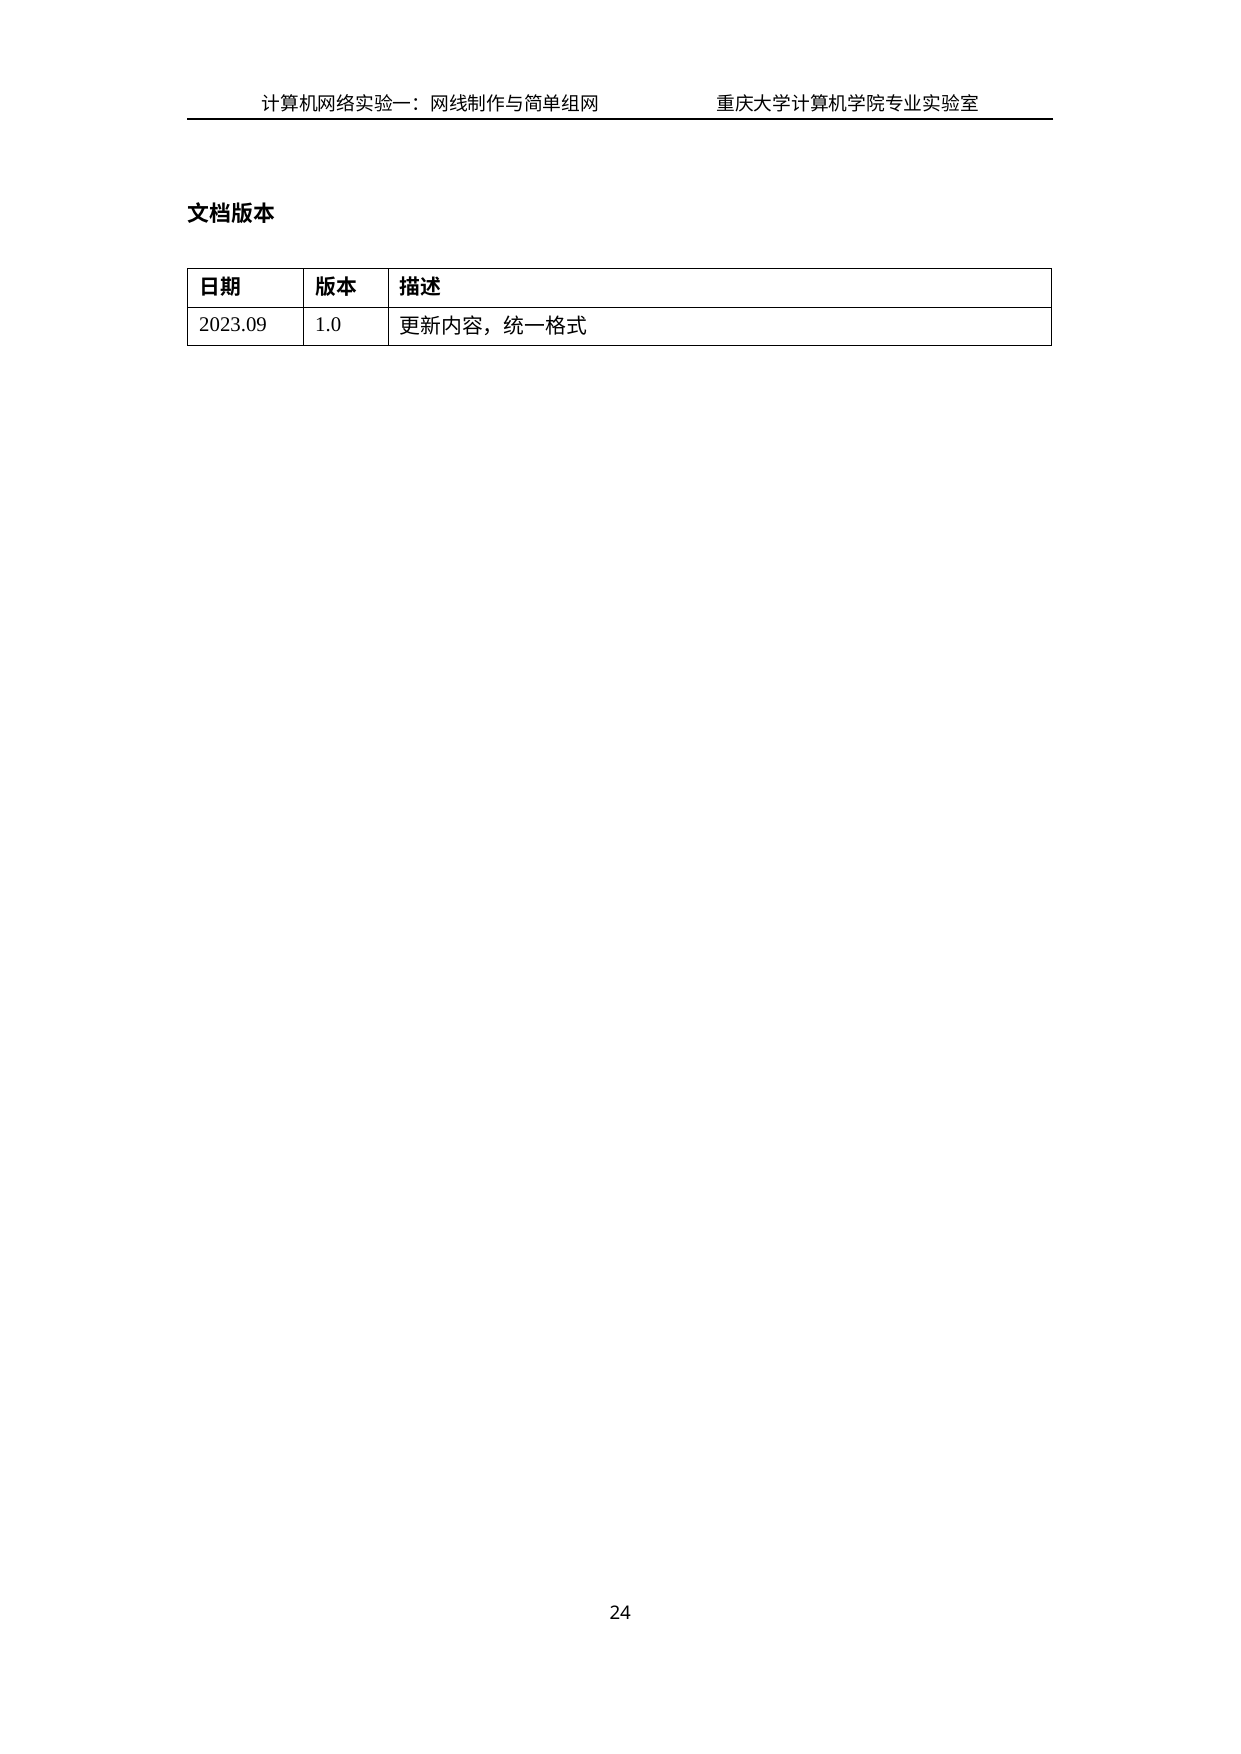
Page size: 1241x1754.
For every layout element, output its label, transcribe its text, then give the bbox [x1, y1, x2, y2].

table_header 日期 [188, 269, 303, 307]
table_cell 1.0 [304, 308, 388, 345]
table_cell 更新内容，统一格式 [389, 308, 1051, 345]
table_header 版本 [304, 269, 388, 307]
table_header 描述 [389, 269, 1051, 307]
table_cell 2023.09 [188, 308, 303, 345]
text 文档版本 [187, 195, 1053, 228]
